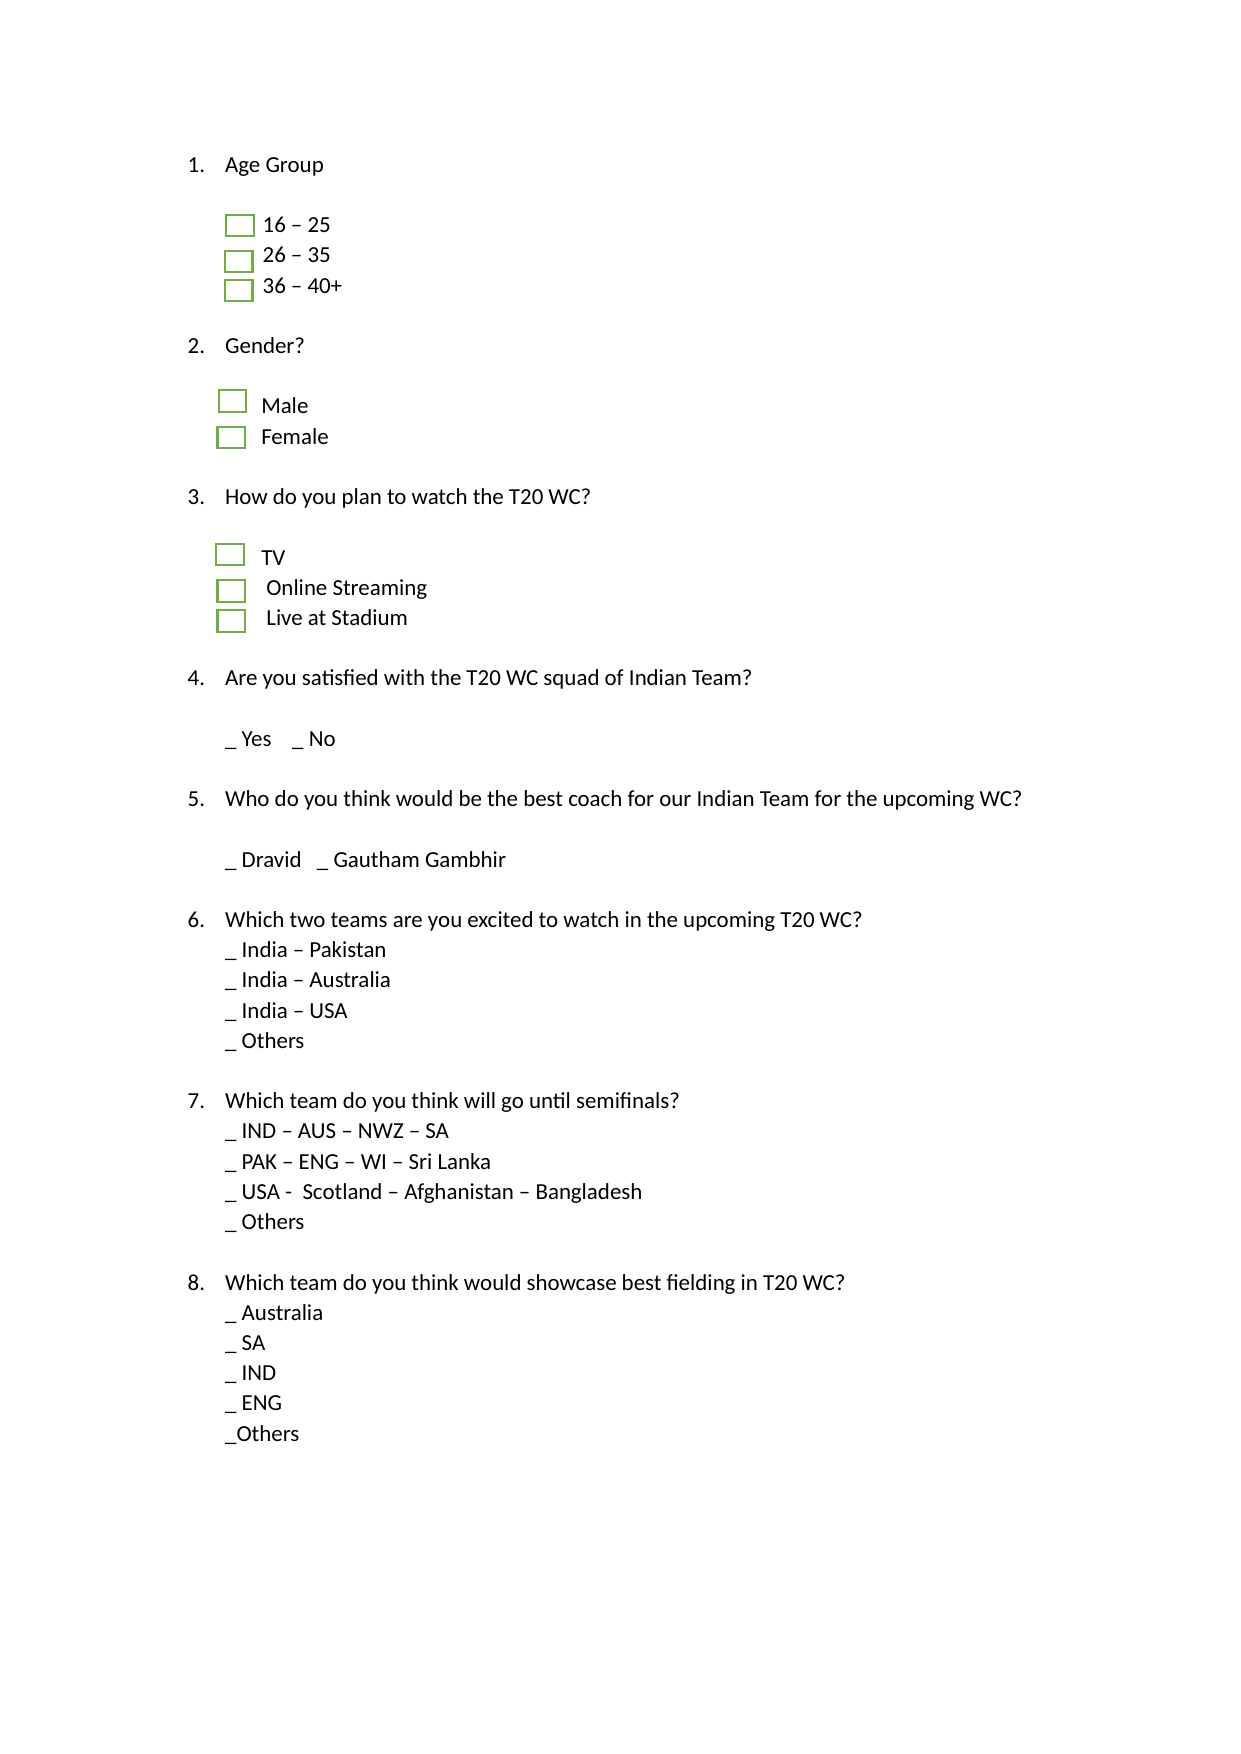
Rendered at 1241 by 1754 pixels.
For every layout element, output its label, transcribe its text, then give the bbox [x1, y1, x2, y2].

list How do you plan to watch the T20 WC? [187, 482, 1090, 510]
list Online Streaming [225, 573, 1090, 601]
list _ PAK – ENG – WI – Sri Lanka [225, 1147, 1090, 1175]
list _ India – Australia [225, 966, 1090, 994]
list _ IND [225, 1358, 1090, 1386]
list Which team do you think will go until semifinals? [187, 1086, 1090, 1114]
list _ Others [225, 1207, 1090, 1235]
list _ Dravid _ Gautham Gambhir [225, 845, 1090, 873]
list _ India – Pakistan [225, 935, 1090, 963]
list Who do you think would be the best coach for our Indian Team for the upcoming WC? [187, 784, 1090, 812]
list Age Group [187, 150, 1090, 178]
list Female [225, 422, 1090, 450]
list Are you satisfied with the T20 WC squad of Indian Team? [187, 663, 1090, 692]
list Gender? [187, 331, 1090, 359]
list _ Others [225, 1026, 1090, 1054]
list Male [225, 392, 1090, 420]
list _ IND – AUS – NWZ – SA [225, 1117, 1090, 1145]
list Which team do you think would showcase best fielding in T20 WC? [187, 1268, 1090, 1296]
list 36 – 40+ [262, 271, 1090, 299]
list Live at Stadium [225, 603, 1090, 631]
list _ ENG [225, 1388, 1090, 1417]
list _ Yes _ No [225, 724, 1090, 752]
list 26 – 35 [262, 241, 1090, 269]
list Which two teams are you excited to watch in the upcoming T20 WC? [187, 905, 1090, 933]
list _ Australia [225, 1298, 1090, 1326]
list _ USA - Scotland – Afghanistan – Bangladesh [225, 1177, 1090, 1205]
list TV [225, 543, 1090, 571]
list _ India – USA [225, 996, 1090, 1024]
list 16 – 25 [262, 210, 1090, 238]
list _Others [225, 1419, 1090, 1447]
list _ SA [225, 1328, 1090, 1356]
